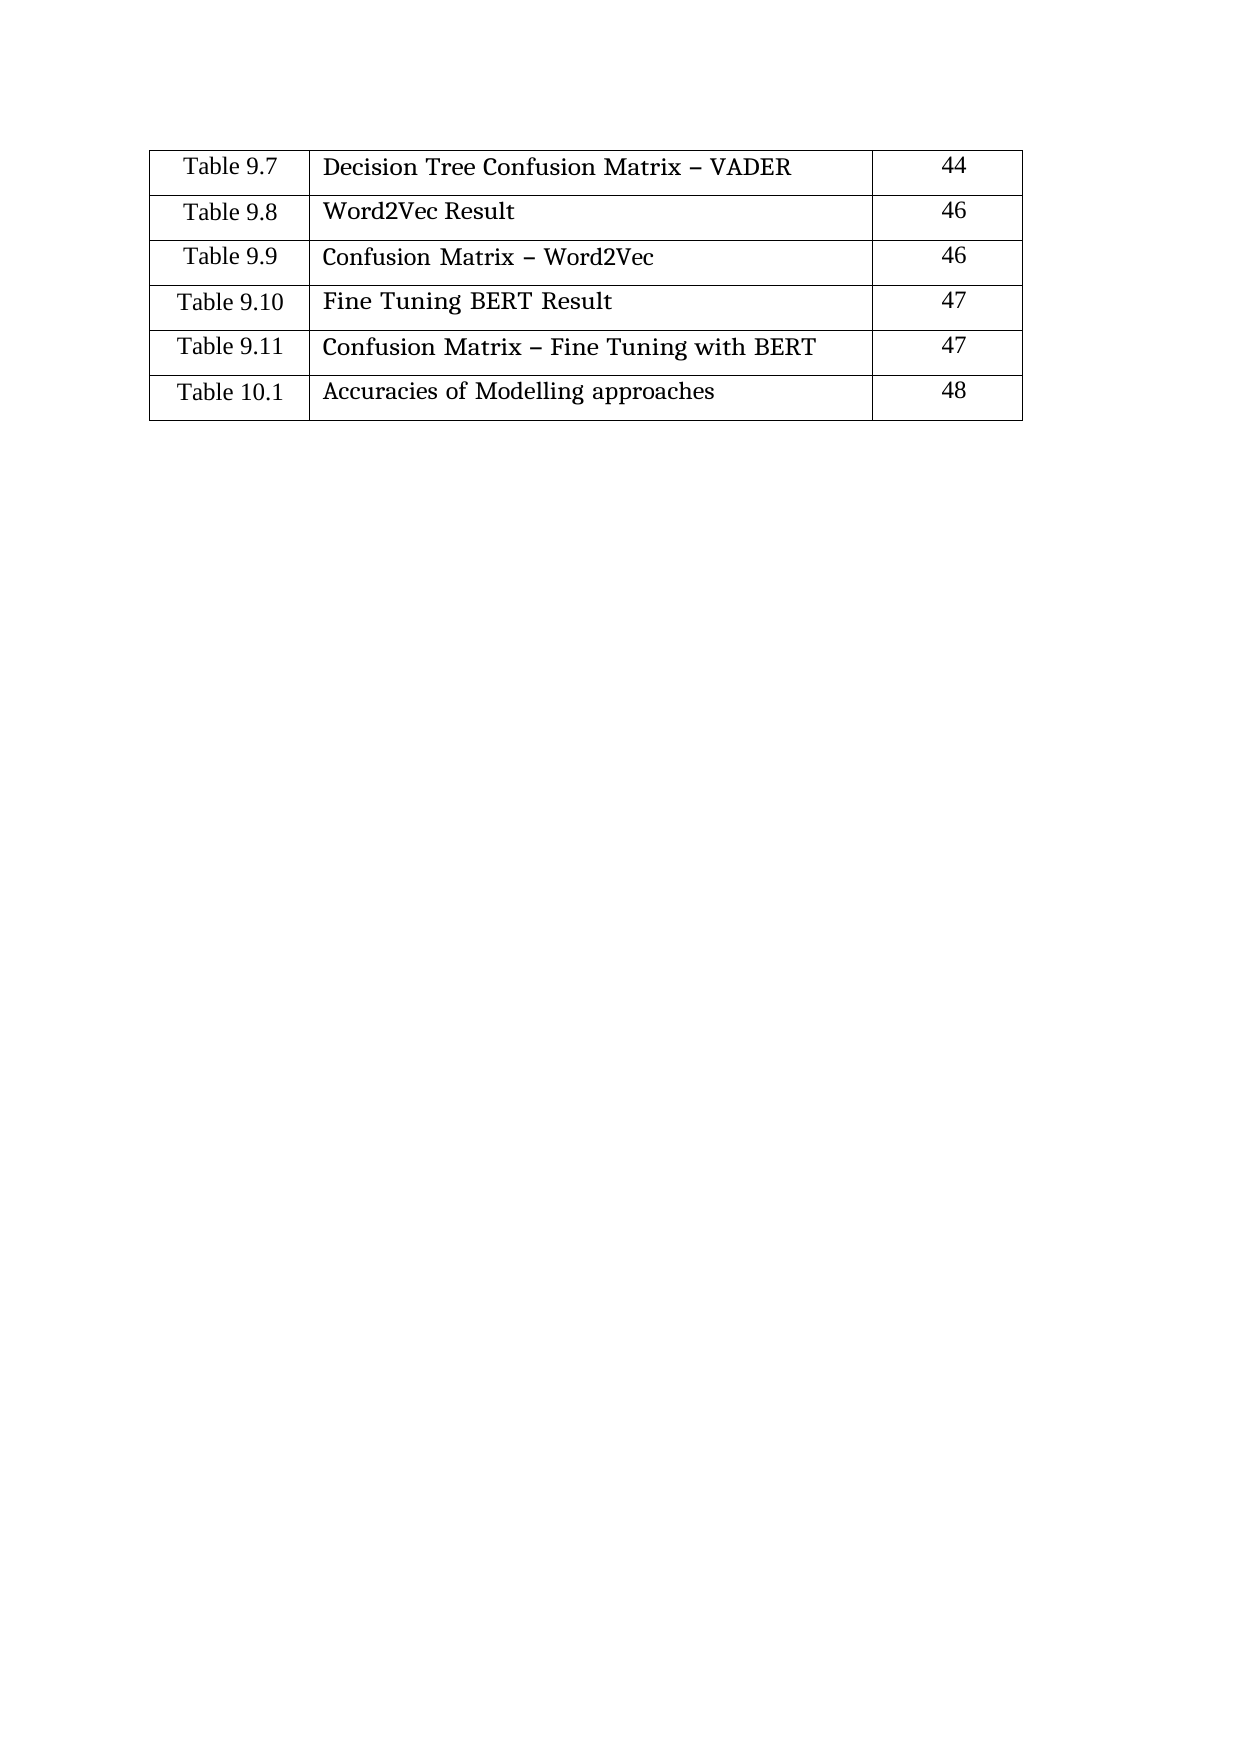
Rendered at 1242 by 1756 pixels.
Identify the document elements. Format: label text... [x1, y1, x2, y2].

table_header Table 9.7 [150, 151, 309, 195]
table_cell Fine Tuning BERT Result [310, 286, 872, 330]
table_cell 47 [873, 286, 1022, 330]
table_cell Table 9.11 [150, 331, 309, 375]
table_cell Table 10.1 [150, 376, 309, 420]
table_cell Table 9.10 [150, 286, 309, 330]
table_header Decision Tree Confusion Matrix – VADER [310, 151, 872, 195]
table_cell Table 9.8 [150, 196, 309, 240]
table_cell 47 [873, 331, 1022, 375]
table_cell Accuracies of Modelling approaches [310, 376, 872, 420]
table_cell Table 9.9 [150, 241, 309, 285]
table_cell 48 [873, 376, 1022, 420]
table_cell Confusion Matrix – Fine Tuning with BERT [310, 331, 872, 375]
table_cell 46 [873, 241, 1022, 285]
table_header 44 [873, 151, 1022, 195]
table_cell Word2Vec Result [310, 196, 872, 240]
table_cell Confusion Matrix – Word2Vec [310, 241, 872, 285]
table_cell 46 [873, 196, 1022, 240]
